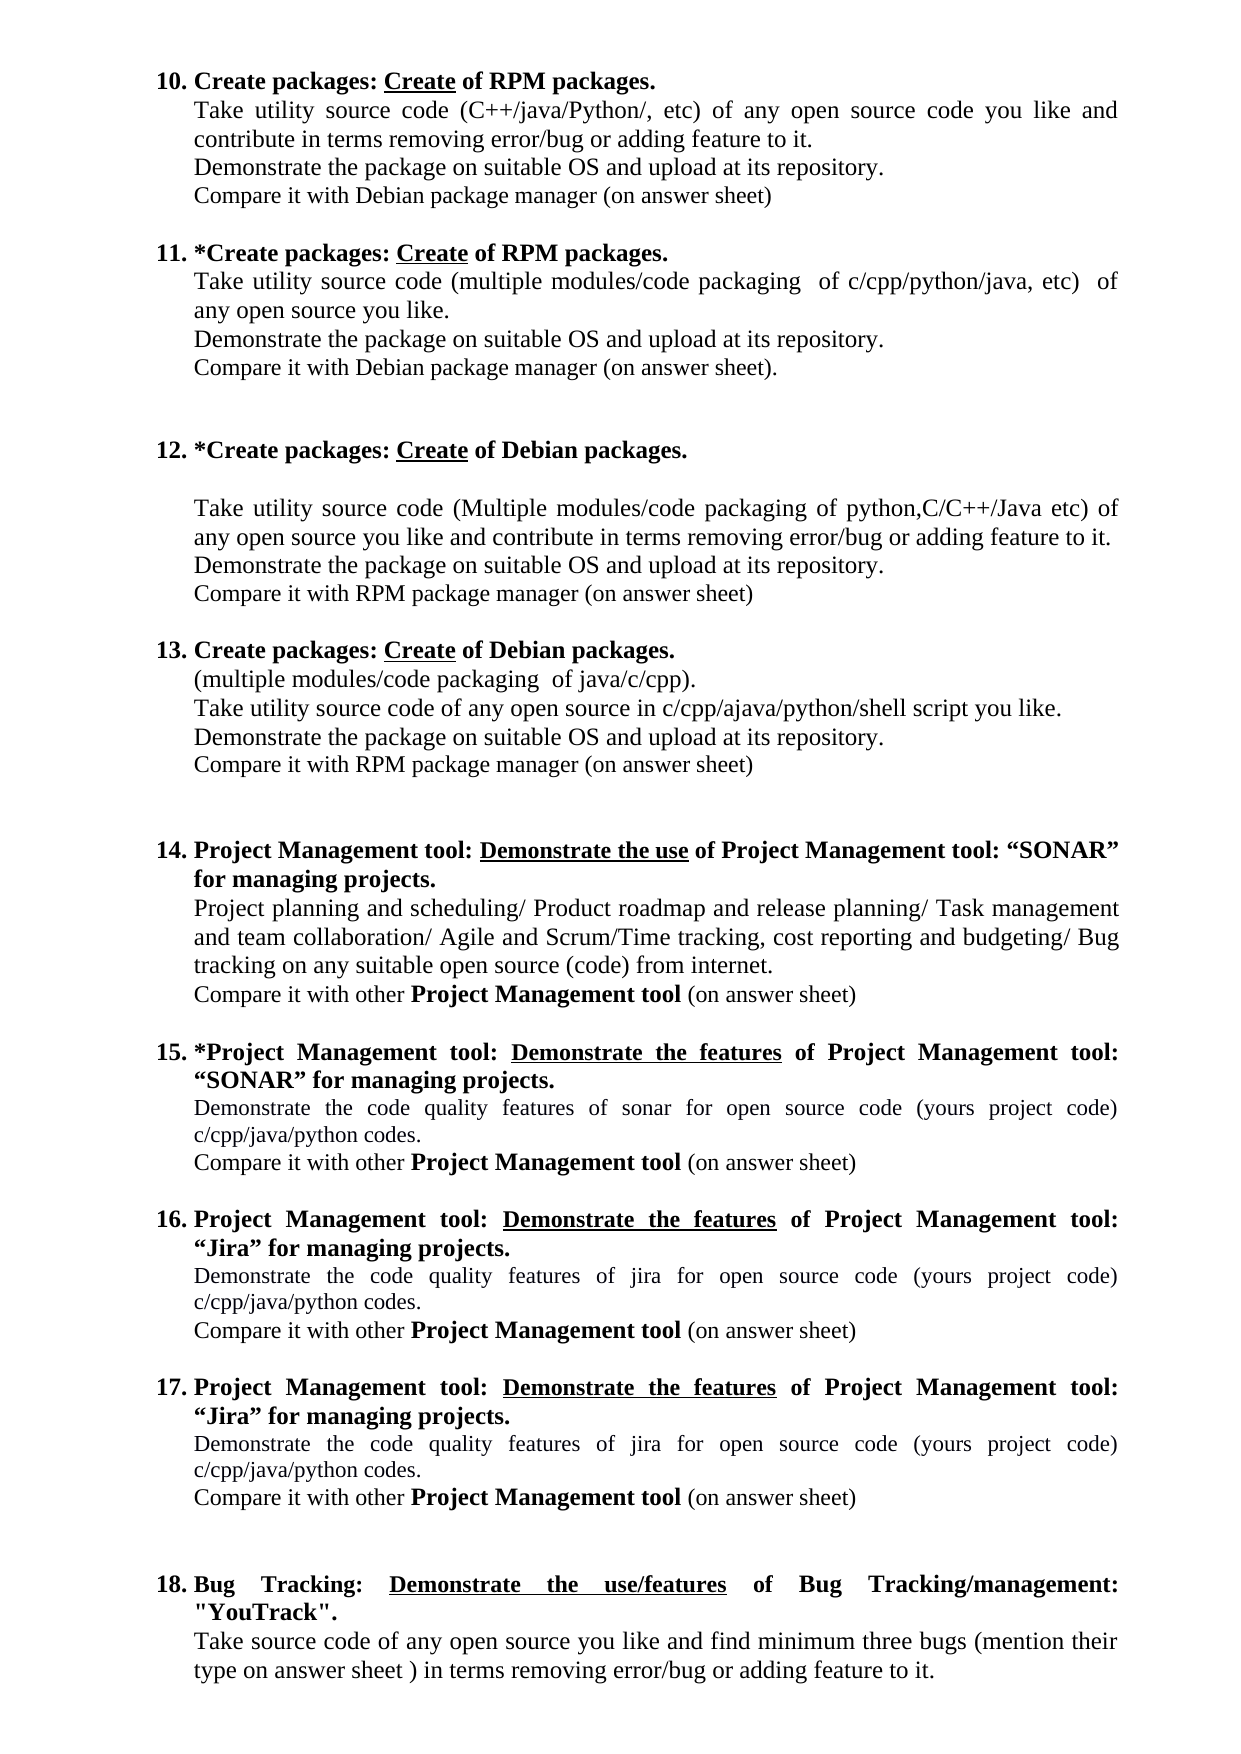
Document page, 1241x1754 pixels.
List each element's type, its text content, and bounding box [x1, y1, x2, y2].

text Demonstrate the code quality features of jira for open source code (yours project code) c/cpp/java/python codes. [194, 1430, 1119, 1482]
list Take utility source code (C++/java/Python/, etc) of any open source code you like and contribute in terms removing error/bug or adding feature to it. [194, 95, 1119, 152]
text Demonstrate the package on suitable OS and upload at its repository. [194, 722, 1119, 751]
text Demonstrate the code quality features of sonar for open source code (yours project code) c/cpp/java/python codes. [194, 1094, 1119, 1147]
list Project Management tool: Demonstrate the use of Project Management tool: “SONAR” for managing projects. [156, 836, 1119, 893]
list *Create packages: Create of RPM packages. [156, 238, 1119, 266]
text Project planning and scheduling/ Product roadmap and release planning/ Task management and team collaboration/ Agile and Scrum/Time tracking, cost reporting and budgeting/ Bug tracking on any suitable open source (code) from internet. [194, 893, 1119, 979]
list Compare it with RPM package manager (on answer sheet) [194, 751, 1119, 778]
list Take utility source code (Multiple modules/code packaging of python,C/C++/Java etc) of any open source you like and contribute in terms removing error/bug or adding feature to it. [194, 493, 1119, 550]
text Compare it with other Project Management tool (on answer sheet) [194, 1482, 1119, 1511]
text Compare it with other Project Management tool (on answer sheet) [194, 1147, 1119, 1176]
text Demonstrate the code quality features of jira for open source code (yours project code) c/cpp/java/python codes. [194, 1262, 1119, 1315]
list *Create packages: Create of Debian packages. [156, 435, 1119, 464]
list *Project Management tool: Demonstrate the features of Project Management tool: “SONAR” for managing projects. [156, 1037, 1119, 1094]
list Bug Tracking: Demonstrate the use/features of Bug Tracking/management: "YouTrack". [156, 1569, 1119, 1626]
list Project Management tool: Demonstrate the features of Project Management tool: “Jira” for managing projects. [156, 1372, 1119, 1430]
text Compare it with other Project Management tool (on answer sheet) [194, 979, 1119, 1008]
text Demonstrate the package on suitable OS and upload at its repository. [194, 324, 1119, 353]
list Project Management tool: Demonstrate the features of Project Management tool: “Jira” for managing projects. [156, 1204, 1119, 1262]
list Take source code of any open source you like and find minimum three bugs (mention their type on answer sheet ) in terms removing error/bug or adding feature to it. [194, 1626, 1119, 1684]
list Compare it with RPM package manager (on answer sheet) [194, 579, 1119, 607]
list Create packages: Create of Debian packages. [156, 636, 1119, 664]
text Demonstrate the package on suitable OS and upload at its repository. [194, 152, 1119, 181]
list Compare it with Debian package manager (on answer sheet). [194, 353, 1119, 380]
text Compare it with other Project Management tool (on answer sheet) [194, 1315, 1119, 1343]
list Take utility source code of any open source in c/cpp/ajava/python/shell script you like. [194, 693, 1119, 722]
text Demonstrate the package on suitable OS and upload at its repository. [194, 550, 1119, 579]
list (multiple modules/code packaging of java/c/cpp). [194, 664, 1119, 693]
list Take utility source code (multiple modules/code packaging of c/cpp/python/java, etc) of any open source you like. [194, 266, 1119, 324]
list Create packages: Create of RPM packages. [156, 66, 1119, 95]
list Compare it with Debian package manager (on answer sheet) [194, 181, 1119, 209]
